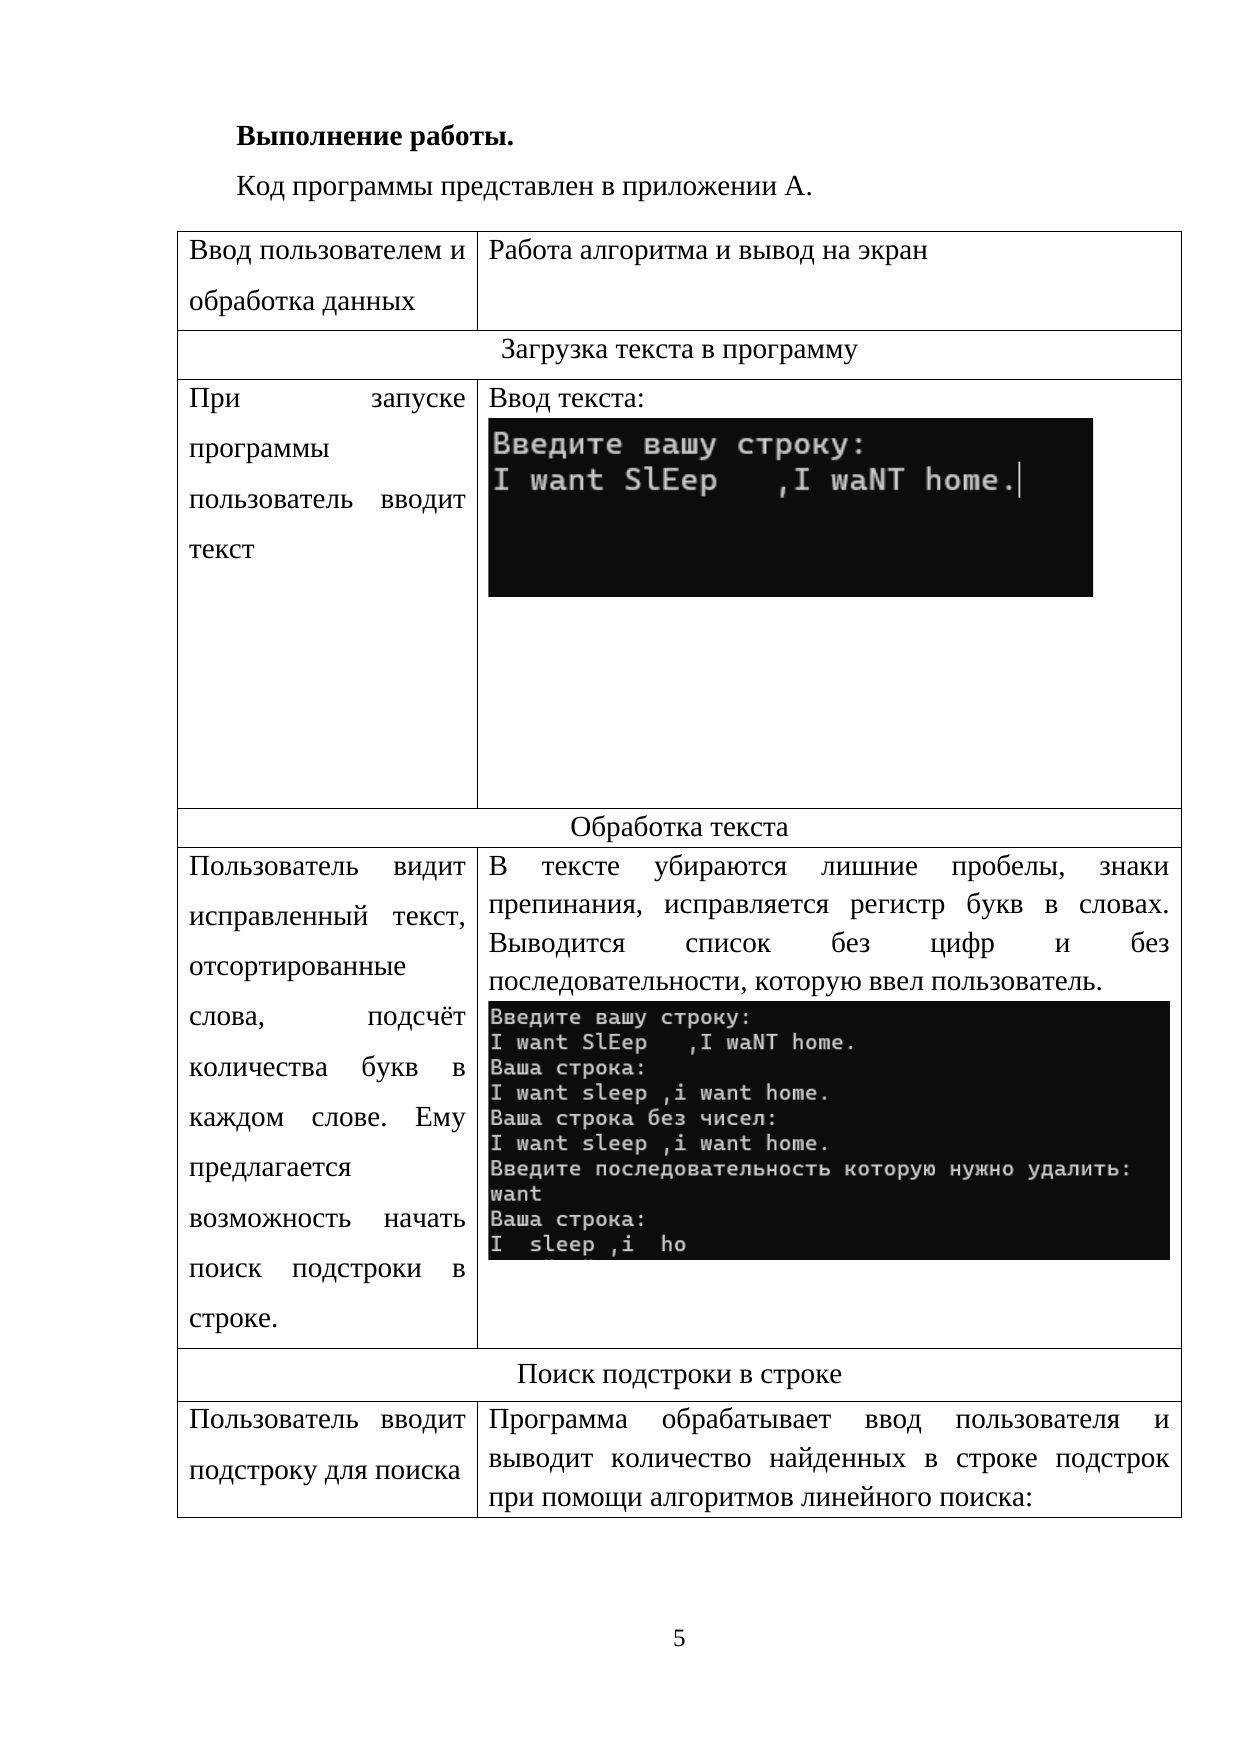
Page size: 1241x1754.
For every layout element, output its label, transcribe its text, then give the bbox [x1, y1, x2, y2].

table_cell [478, 1402, 1181, 1517]
table_cell Пользователь видит исправленный текст, отсортированные слова, подсчёт количества букв в каждом слове. Ему предлагается возможность начать поиск подстроки в строке. [178, 848, 477, 1348]
text Выполнение работы. [177, 118, 1181, 152]
table_cell Поиск подстроки в строке [178, 1349, 1181, 1401]
table_cell Ввод текста: [478, 380, 1181, 808]
picture [488, 1001, 1170, 1260]
table_cell При запуске программы пользователь вводит текст [178, 380, 477, 808]
table_header Работа алгоритма и вывод на экран [478, 232, 1181, 330]
text Код программы представлен в приложении А. [177, 168, 1181, 202]
table_cell Обработка текста [178, 809, 1181, 847]
picture [488, 418, 1094, 597]
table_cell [178, 1402, 477, 1517]
table_header Ввод пользователем и обработка данных [178, 232, 477, 330]
table_cell В тексте убираются лишние пробелы, знаки препинания, исправляется регистр букв в словах. Выводится список без цифр и без последовательности, которую ввел пользователь. [478, 848, 1181, 1348]
table_cell Загрузка текста в программу [178, 331, 1181, 379]
